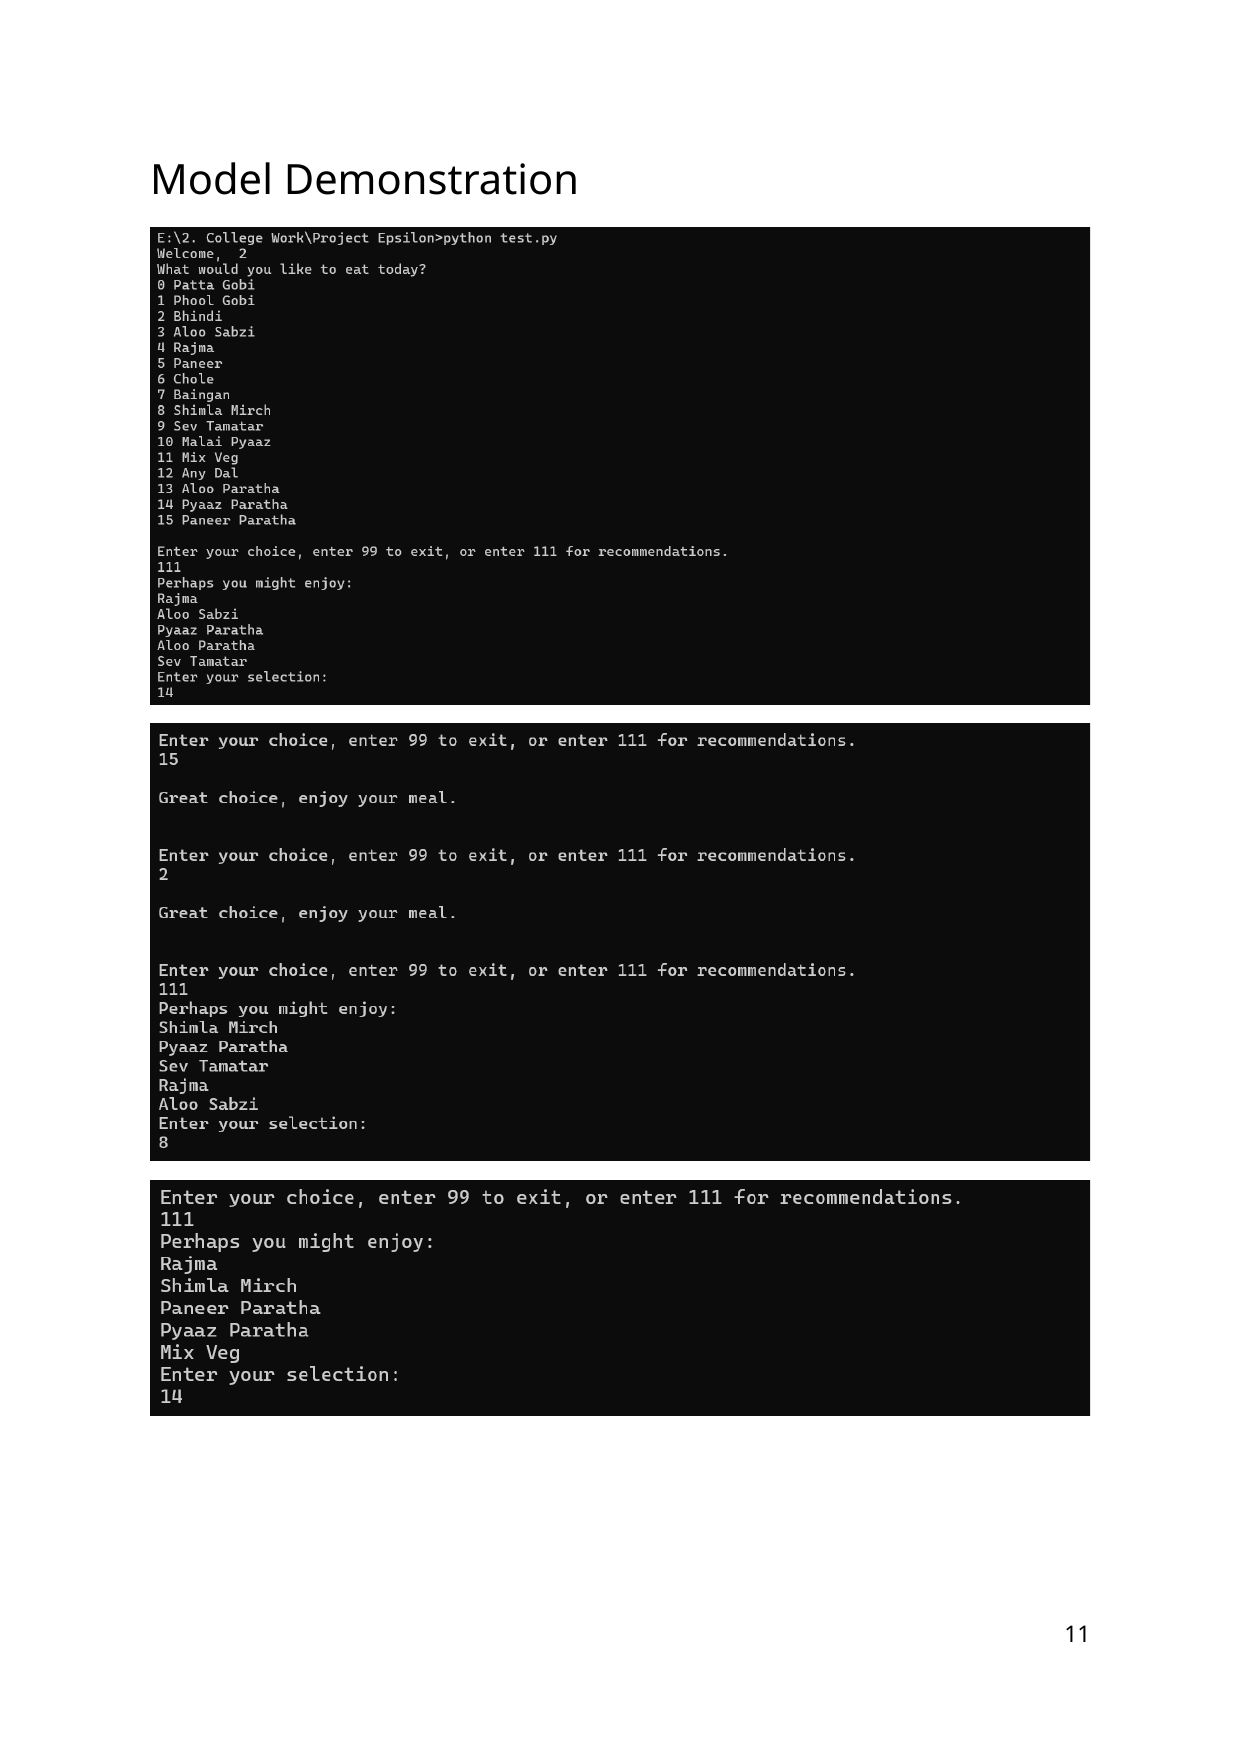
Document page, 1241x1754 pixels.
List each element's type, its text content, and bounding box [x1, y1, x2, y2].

picture [150, 227, 1091, 705]
text Model Demonstration [150, 150, 1090, 207]
picture [150, 1180, 1091, 1416]
picture [150, 723, 1091, 1161]
